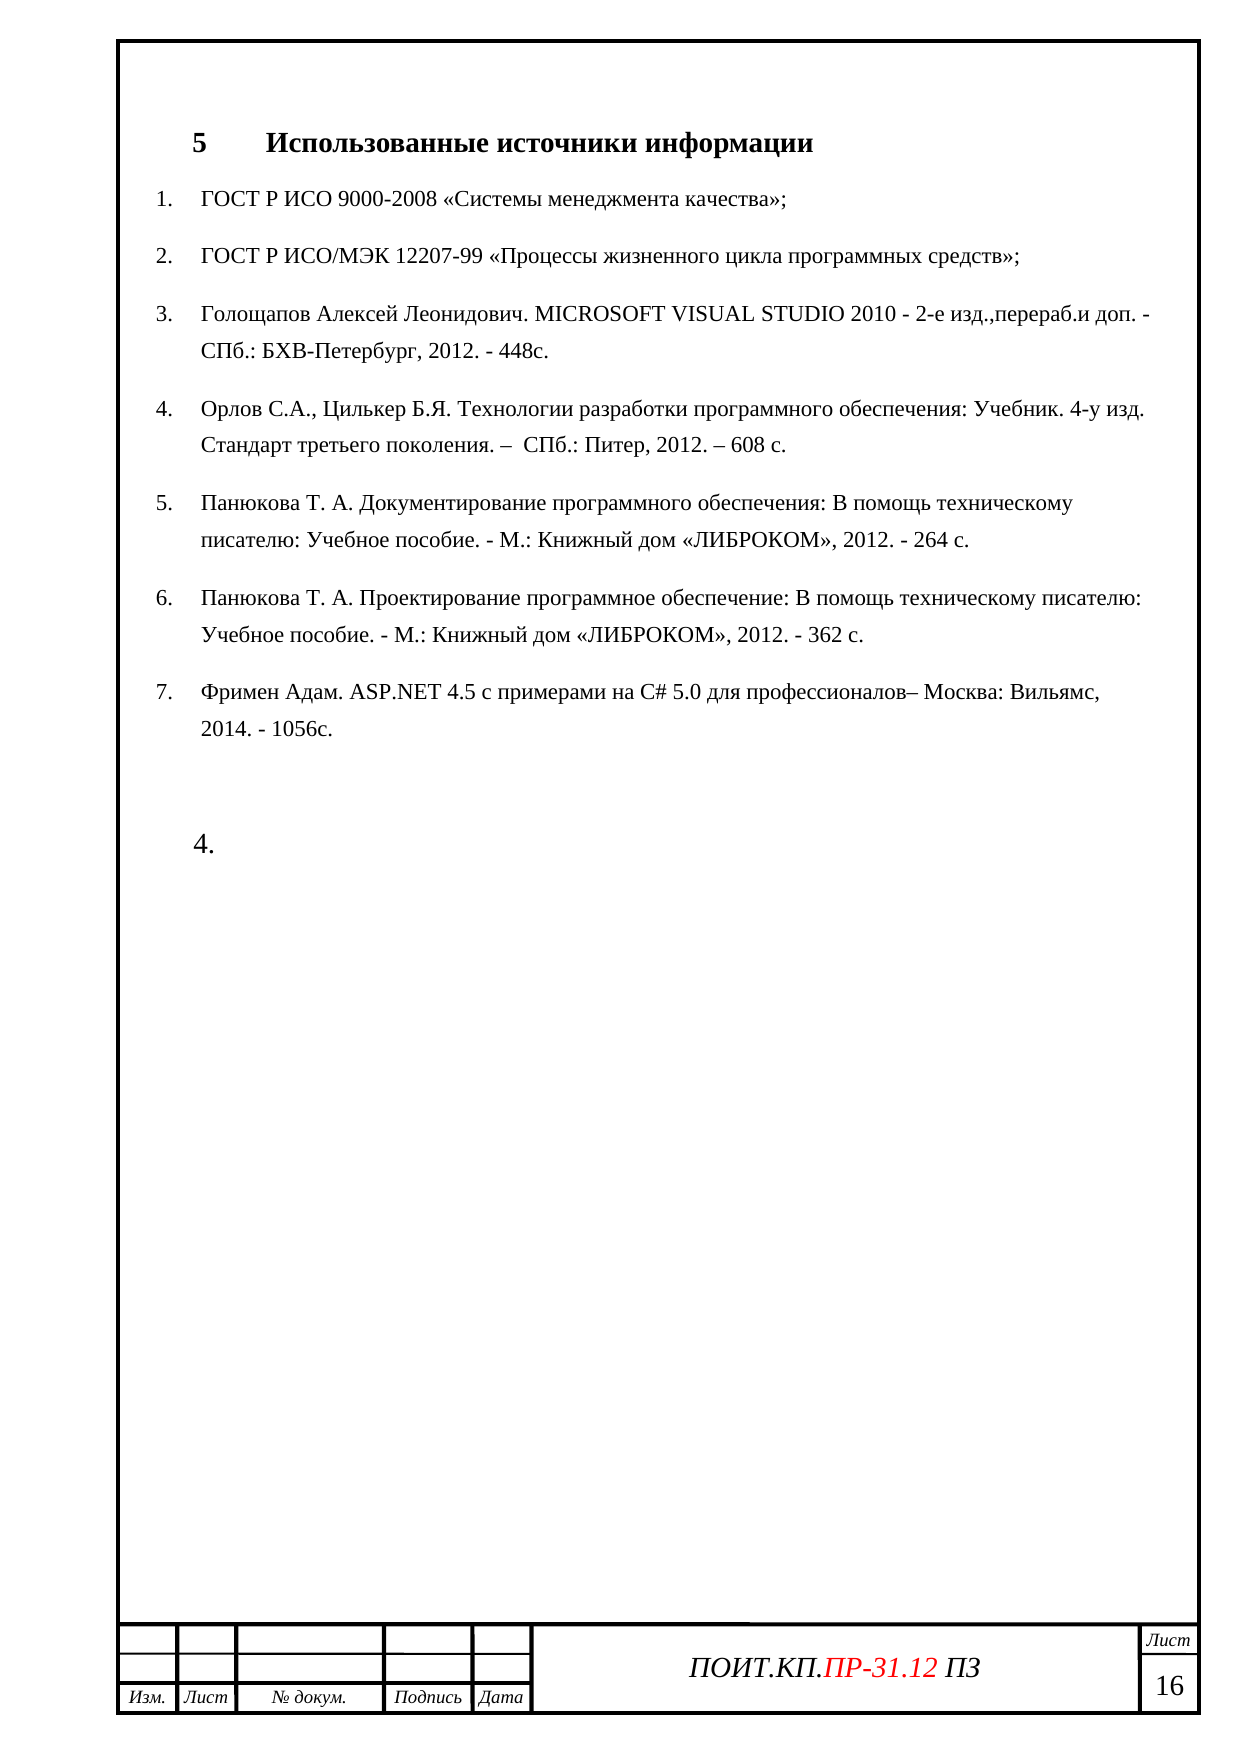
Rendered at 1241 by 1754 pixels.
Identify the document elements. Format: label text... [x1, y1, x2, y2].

list ГОСТ Р ИСО 9000-2008 «Системы менеджмента качества»; [156, 184, 1152, 211]
list Использованные источники информации [118, 125, 1152, 159]
list Панюкова Т. А. Проектирование программное обеспечение: В помощь техническому писателю: Учебное пособие. - М.: Книжный дом «ЛИБРОКОМ», 2012. - 362 с. [156, 584, 1152, 647]
list ГОСТ Р ИСО/МЭК 12207-99 «Процессы жизненного цикла программных средств»; [156, 242, 1152, 269]
list Панюкова Т. А. Документирование программного обеспечения: В помощь техническому писателю: Учебное пособие. - М.: Книжный дом «ЛИБРОКОМ», 2012. - 264 с. [156, 489, 1152, 552]
list Орлов С.А., Цилькер Б.Я. Технологии разработки программного обеспечения: Учебник. 4-у изд. Стандарт третьего поколения. – СПб.: Питер, 2012. – 608 с. [156, 394, 1152, 458]
list Фримен Адам. ASP.NET 4.5 с примерами на C# 5.0 для профессионалов– Москва: Вильямс, 2014. - 1056c. [156, 678, 1152, 742]
list Голощапов Алексей Леонидович. MICROSOFT VISUAL STUDIO 2010 - 2-е изд.,перераб.и доп. - СПб.: БХВ-Петербург, 2012. - 448с. [156, 300, 1152, 363]
